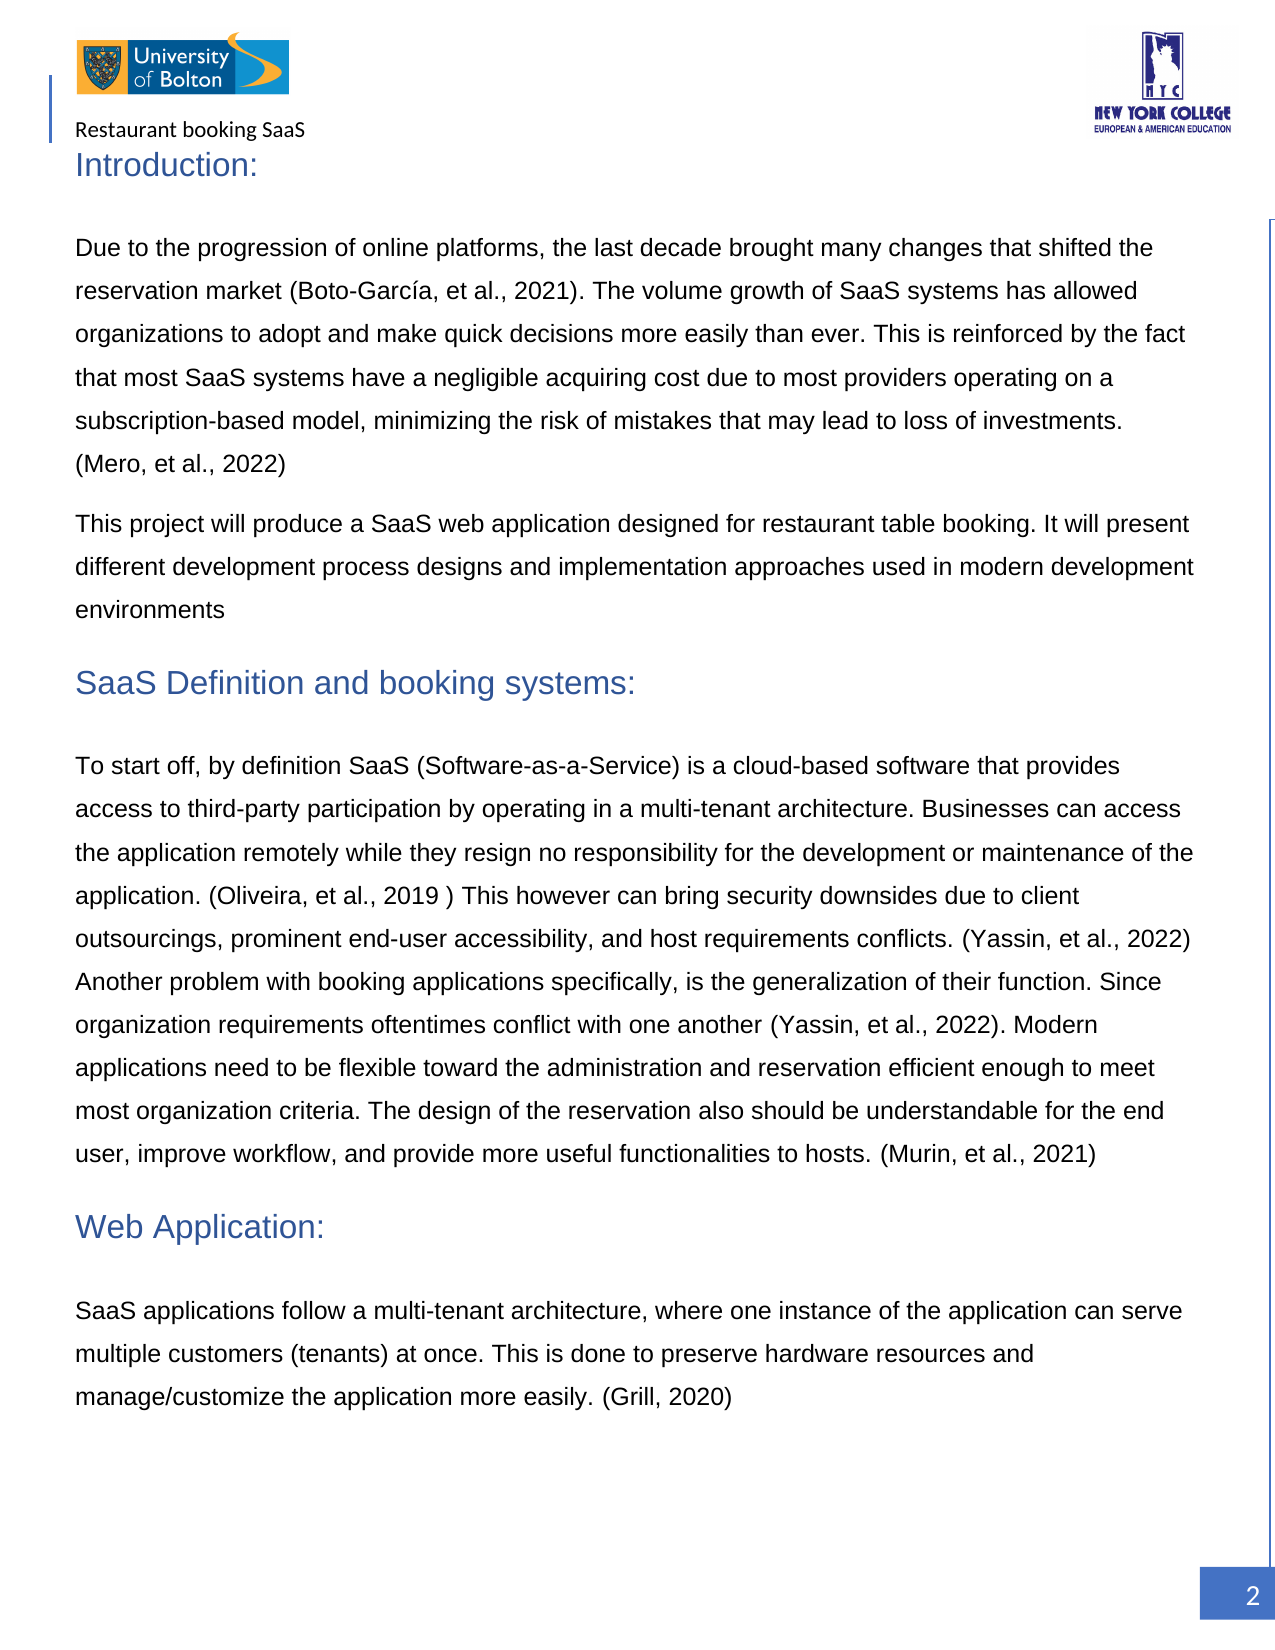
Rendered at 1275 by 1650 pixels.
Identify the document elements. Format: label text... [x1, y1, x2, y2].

subtitle Web Application: [75, 1208, 1200, 1246]
subtitle SaaS Definition and booking systems: [75, 663, 1200, 701]
text SaaS applications follow a multi-tenant architecture, where one instance of the application can serve multiple customers (tenants) at once. This is done to preserve hardware resources and manage/customize the application more easily. [75, 1296, 1200, 1411]
picture [1086, 25, 1239, 139]
text This project will produce a SaaS web application designed for restaurant table booking. It will present different development process designs and implementation approaches used in modern development environments [75, 509, 1200, 624]
picture [75, 27, 291, 96]
text Due to the progression of online platforms, the last decade brought many changes that shifted the reservation market . The volume growth of SaaS systems has allowed organizations to adopt and make quick decisions more easily than ever. This is reinforced by the fact that most SaaS systems have a negligible acquiring cost due to most providers operating on a subscription-based model, minimizing the risk of mistakes that may lead to loss of investments. [75, 233, 1200, 478]
subtitle Introduction: [75, 145, 1200, 183]
text To start off, by definition SaaS (Software-as-a-Service) is a cloud-based software that provides access to third-party participation by operating in a multi-tenant architecture. Businesses can access the application remotely while they resign no responsibility for the development or maintenance of the application. This however can bring security downsides due to client outsourcings, prominent end-user accessibility, and host requirements conflicts. Another problem with booking applications specifically, is the generalization of their function. Since organization requirements oftentimes conflict with one another. Modern applications need to be flexible toward the administration and reservation efficient enough to meet most organization criteria. The design of the reservation also should be understandable for the end user, improve workflow, and provide more useful functionalities to hosts. [75, 751, 1200, 1168]
